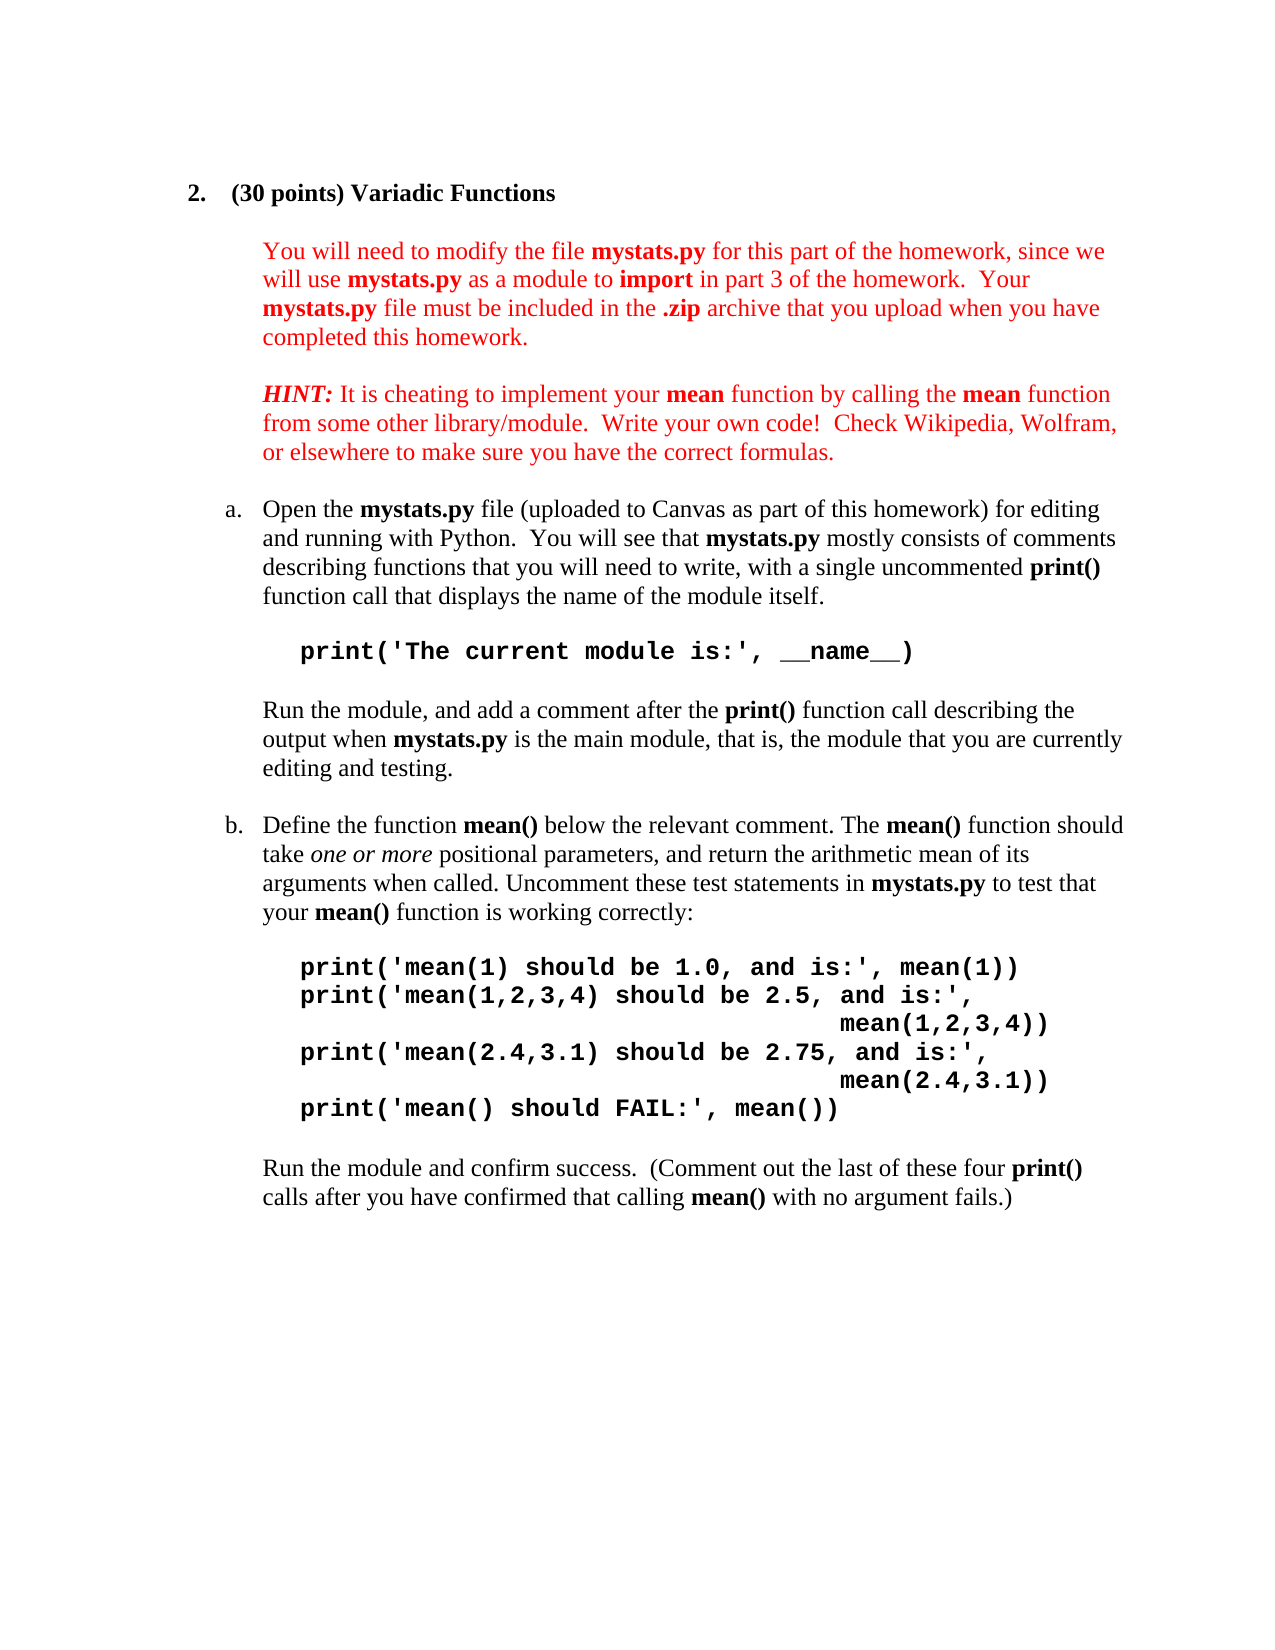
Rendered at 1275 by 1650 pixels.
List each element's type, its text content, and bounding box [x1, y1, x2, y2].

list mean(2.4,3.1)) [300, 1067, 1125, 1096]
list print('mean() should FAIL:', mean()) [300, 1096, 1125, 1124]
text HINT: It is cheating to implement your mean function by calling the mean function from some other library/module. Write your own code! Check Wikipedia, Wolfram, or elsewhere to make sure you have the correct formulas. [262, 379, 1125, 466]
list print('mean(2.4,3.1) should be 2.75, and is:', [300, 1039, 1125, 1067]
list Run the module and confirm success. (Comment out the last of these four print() calls after you have confirmed that calling mean() with no argument fails.) [262, 1153, 1125, 1210]
list Open the mystats.py file (uploaded to Canvas as part of this homework) for editing and running with Python. You will see that mystats.py mostly consists of comments describing functions that you will need to write, with a single uncommented print() function call that displays the name of the module itself. [225, 494, 1125, 609]
text You will need to modify the file mystats.py for this part of the homework, since we will use mystats.py as a module to import in part 3 of the homework. Your mystats.py file must be included in the .zip archive that you upload when you have completed this homework. [262, 236, 1125, 351]
list print('The current module is:', __name__) [300, 638, 1125, 667]
list Define the function mean() below the relevant comment. The mean() function should take one or more positional parameters, and return the arithmetic mean of its arguments when called. Uncomment these test statements in mystats.py to test that your mean() function is working correctly: [225, 810, 1125, 925]
list Run the module, and add a comment after the print() function call describing the output when mystats.py is the main module, that is, the module that you are currently editing and testing. [262, 695, 1125, 782]
list mean(1,2,3,4)) [300, 1011, 1125, 1039]
list print('mean(1) should be 1.0, and is:', mean(1)) [300, 954, 1125, 982]
list (30 points) Variadic Functions [187, 178, 1125, 207]
list print('mean(1,2,3,4) should be 2.5, and is:', [300, 982, 1125, 1011]
